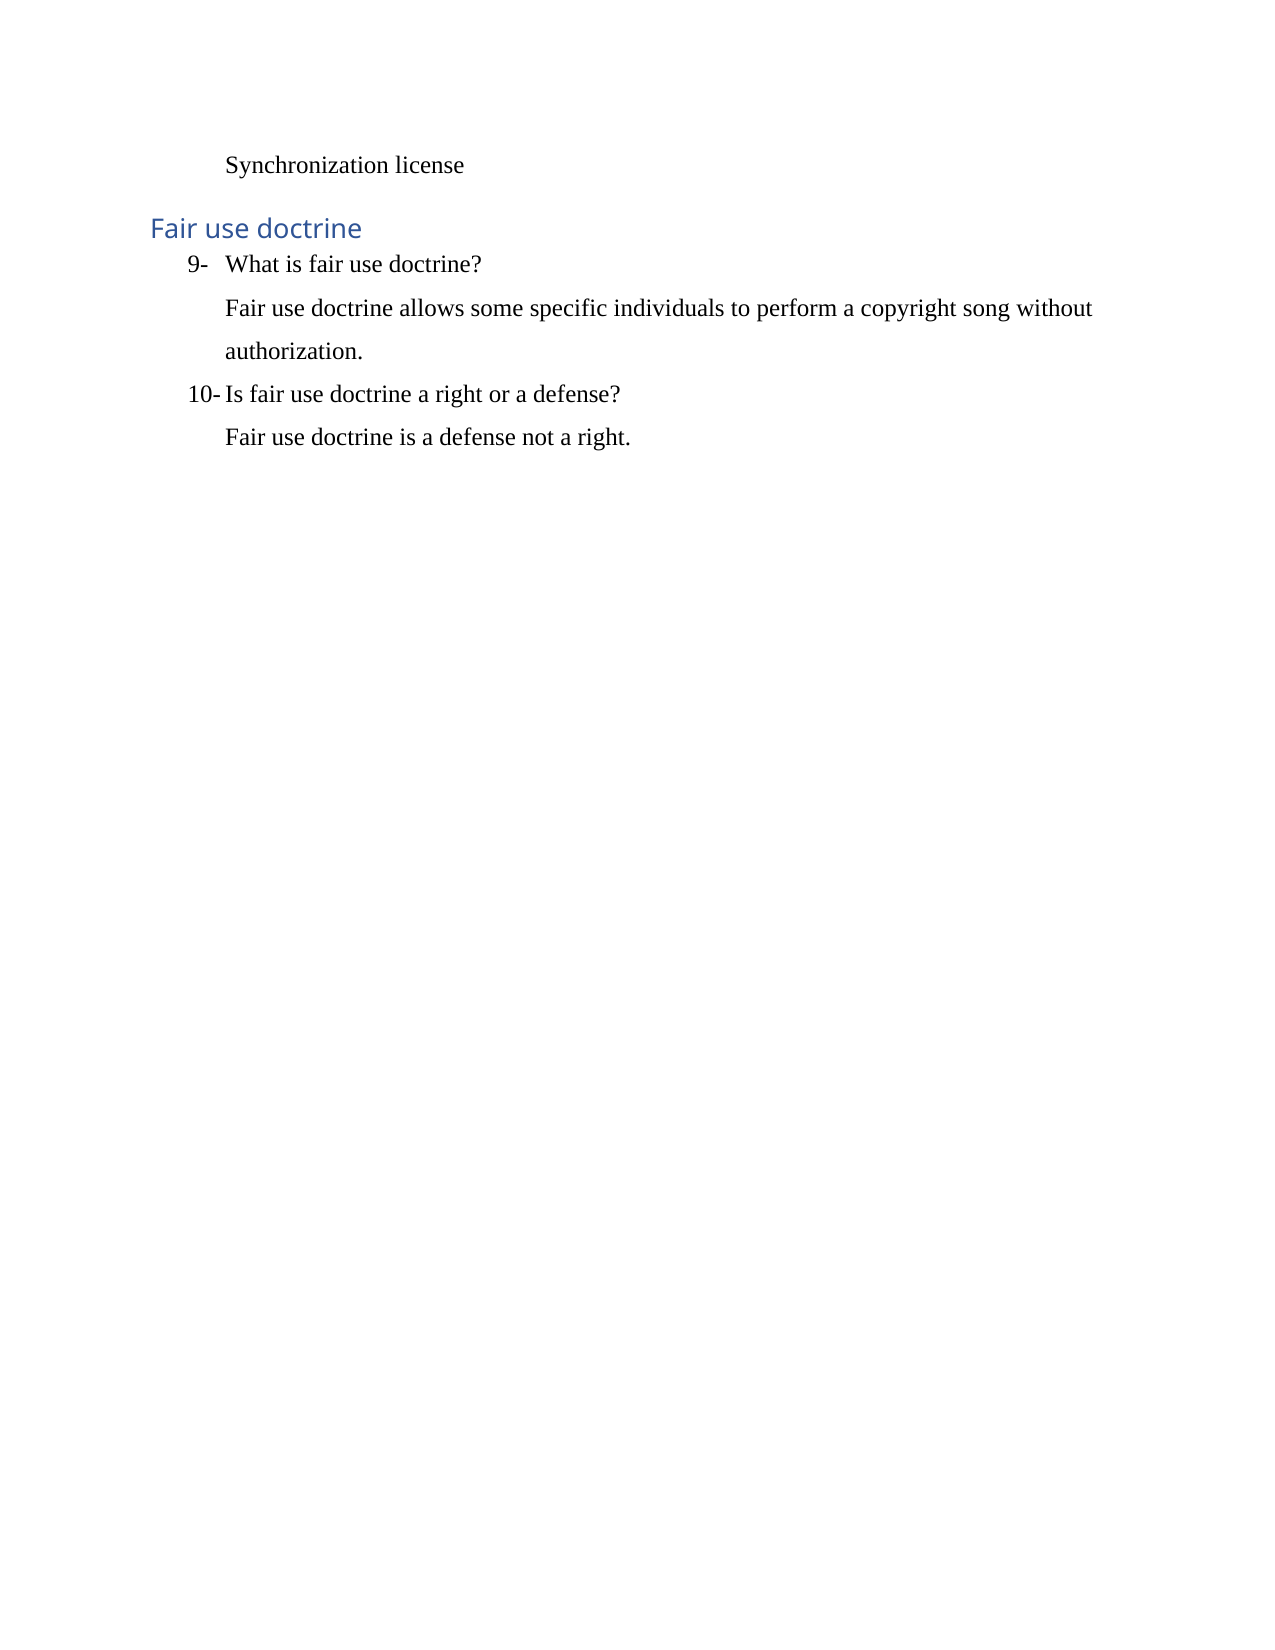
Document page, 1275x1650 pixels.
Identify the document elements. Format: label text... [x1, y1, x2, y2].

list Is fair use doctrine a right or a defense? [187, 379, 1125, 408]
list Fair use doctrine allows some specific individuals to perform a copyright song without authorization. [225, 293, 1125, 364]
list Fair use doctrine is a defense not a right. [225, 422, 1125, 451]
list What is fair use doctrine? [187, 249, 1125, 278]
subtitle Fair use doctrine [150, 210, 1125, 247]
list Synchronization license [225, 150, 1125, 179]
